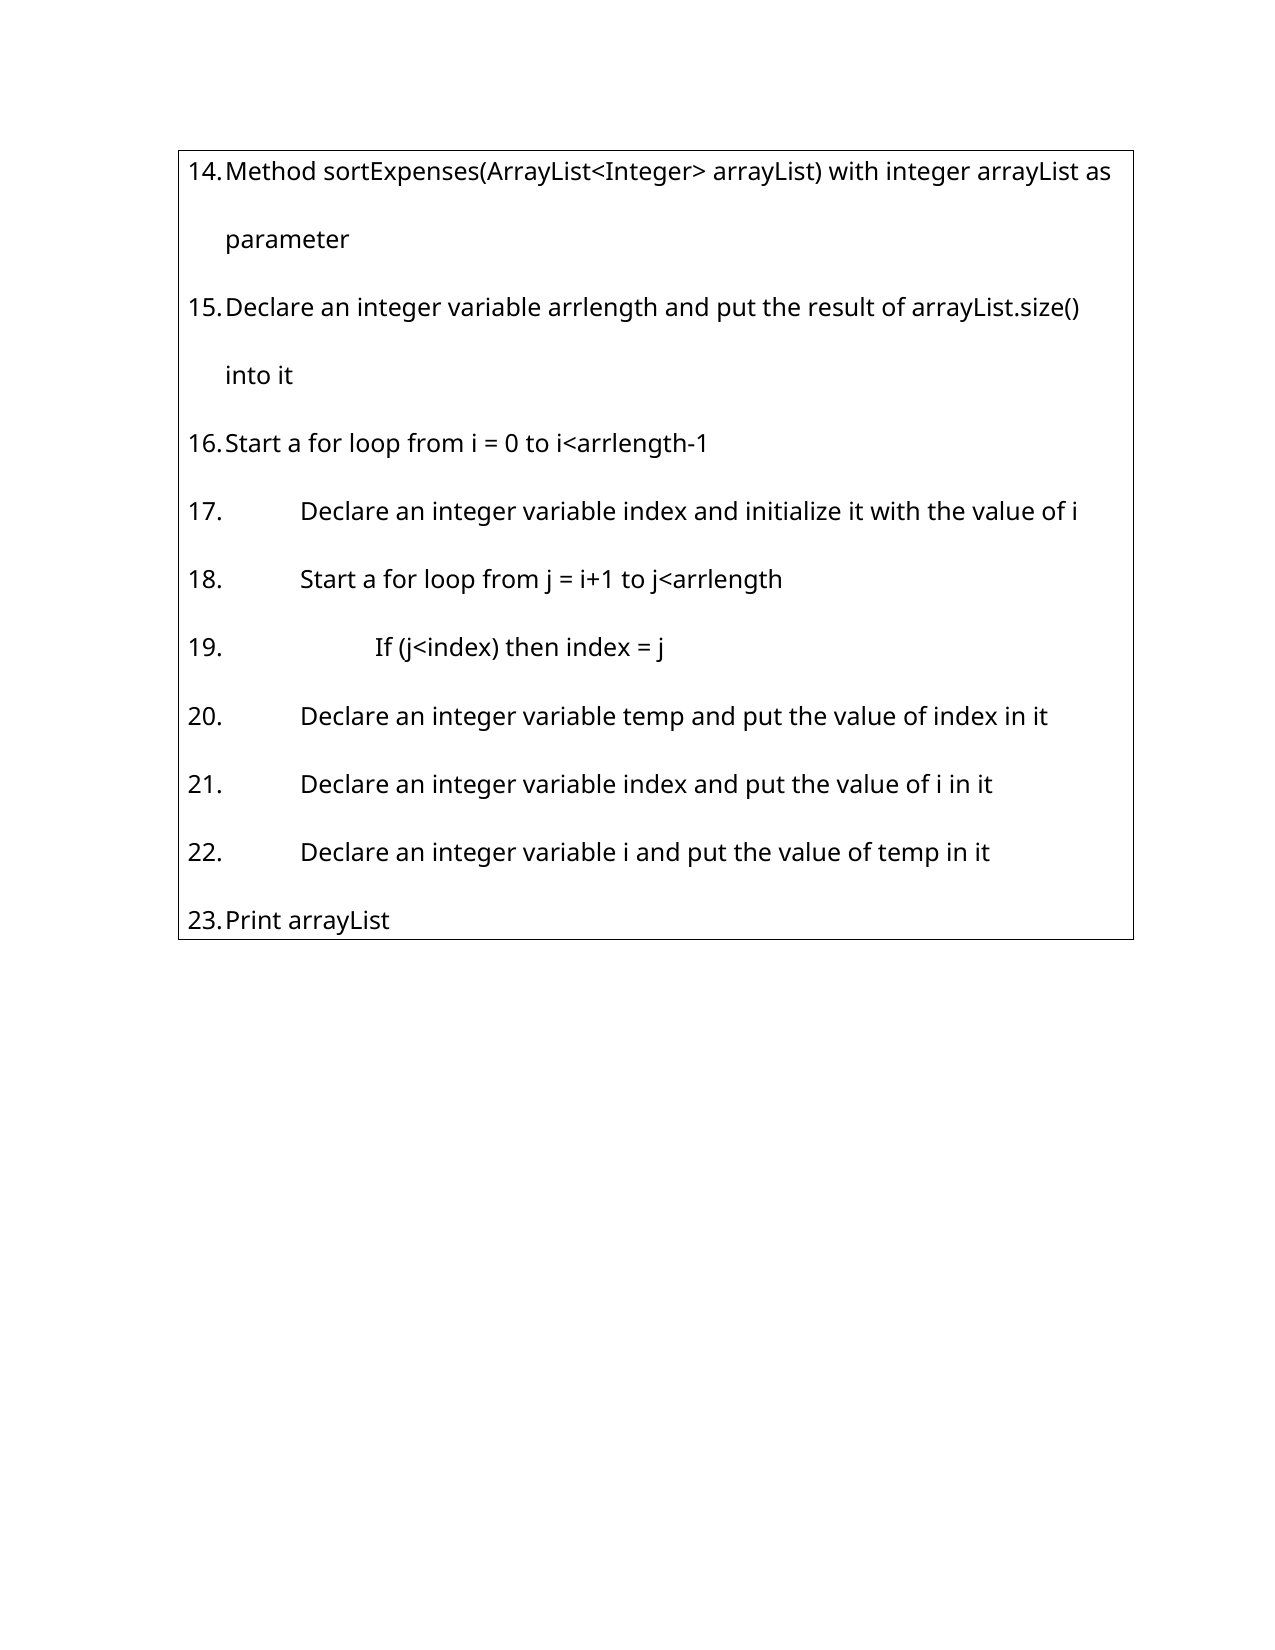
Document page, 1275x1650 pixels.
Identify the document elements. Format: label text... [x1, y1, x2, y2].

list If (j<index) then index = j [179, 627, 1133, 664]
list Method sortExpenses(ArrayList<Integer> arrayList) with integer arrayList as parameter [179, 151, 1133, 255]
list Print arrayList [179, 899, 1133, 939]
list Start a for loop from i = 0 to i<arrlength-1 [179, 422, 1133, 460]
list Declare an integer variable index and initialize it with the value of i [179, 491, 1133, 528]
list Declare an integer variable temp and put the value of index in it [179, 695, 1133, 732]
list Start a for loop from j = i+1 to j<arrlength [179, 559, 1133, 596]
list Declare an integer variable i and put the value of temp in it [179, 831, 1133, 868]
list Declare an integer variable arrlength and put the result of arrayList.size() into it [179, 286, 1133, 392]
list Declare an integer variable index and put the value of i in it [179, 763, 1133, 800]
